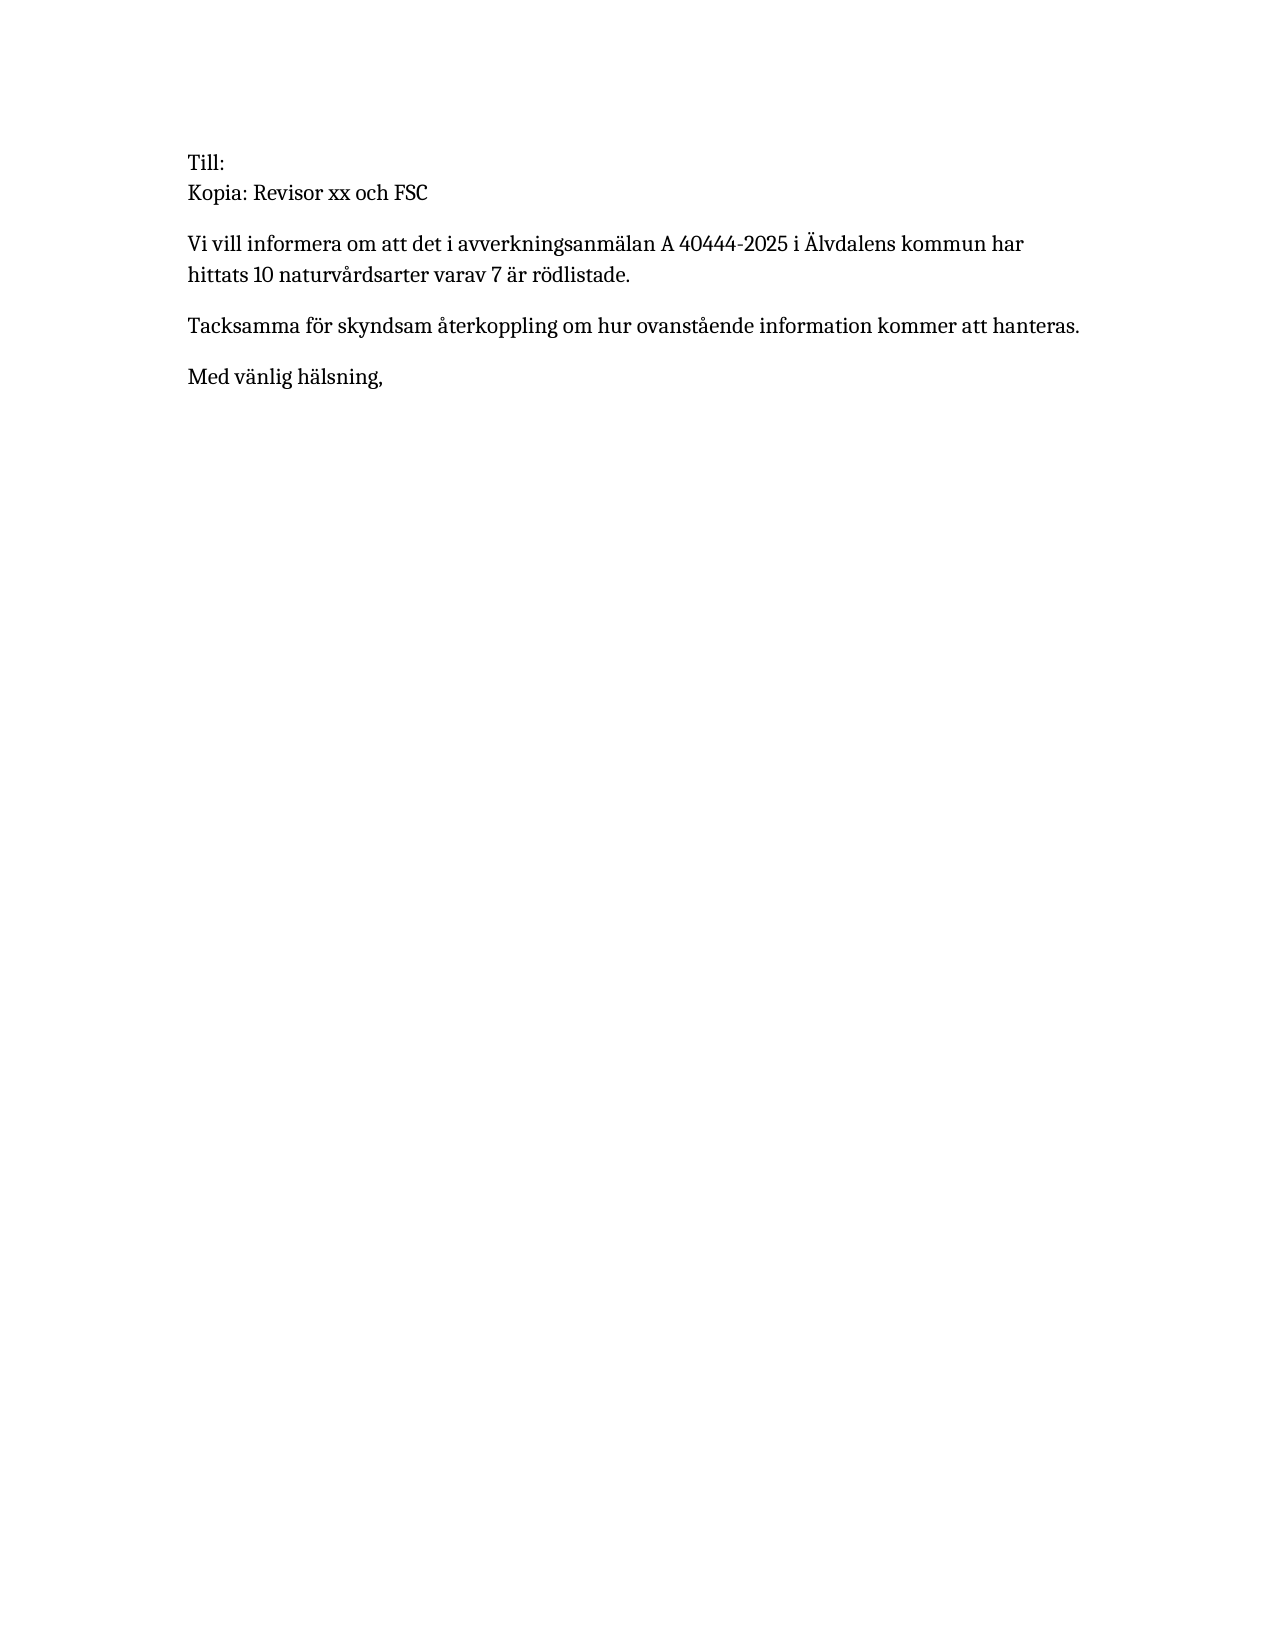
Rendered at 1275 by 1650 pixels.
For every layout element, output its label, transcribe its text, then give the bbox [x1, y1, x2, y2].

text Vi vill informera om att det i avverkningsanmälan A 40444-2025 i Älvdalens kommun har hittats 10 naturvårdsarter varav 7 är rödlistade. [187, 231, 1087, 288]
text Till: Kopia: Revisor xx och FSC [187, 150, 1087, 207]
text Tacksamma för skyndsam återkoppling om hur ovanstående information kommer att hanteras. [187, 312, 1087, 339]
text Med vänlig hälsning, [187, 363, 1087, 420]
